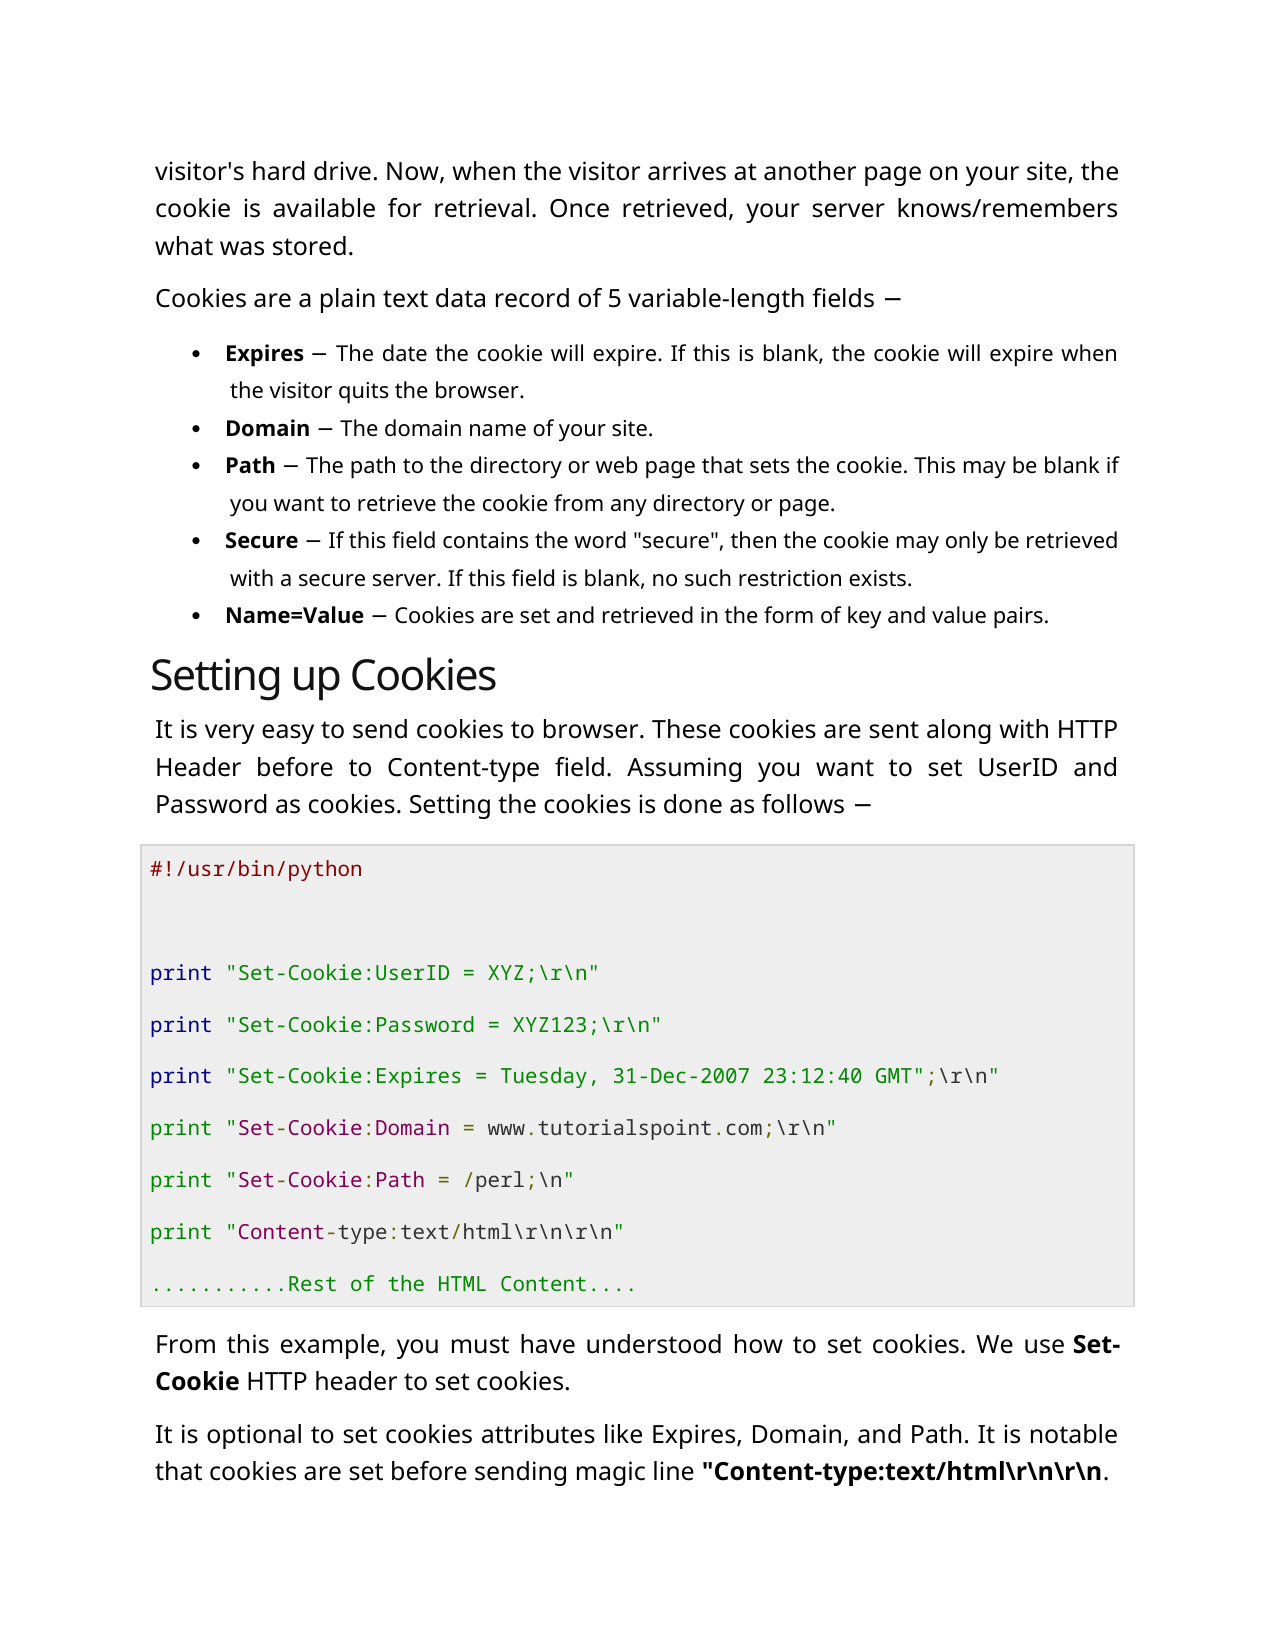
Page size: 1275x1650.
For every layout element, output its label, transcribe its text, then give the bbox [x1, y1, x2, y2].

text #!/usr/bin/python [142, 846, 1133, 882]
text ...........Rest of the HTML Content.... [142, 1259, 1133, 1306]
text From this example, you must have understood how to set cookies. We use Set-Cookie HTTP header to set cookies. [155, 1323, 1120, 1398]
text It is very easy to send cookies to browser. These cookies are sent along with HTTP Header before to Content-type field. Assuming you want to set UserID and Password as cookies. Setting the cookies is done as follows − [155, 708, 1120, 821]
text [155, 150, 1120, 262]
text print "Set-Cookie:Password = XYZ123;\r\n" [142, 1000, 1133, 1038]
text print "Set-Cookie:UserID = XYZ;\r\n" [142, 948, 1133, 986]
text print "Set-Cookie:Path = /perl;\n" [142, 1155, 1133, 1194]
list Secure − If this field contains the word "secure", then the cookie may only be retrieved with a secure server. If this field is blank, no such restriction exists. [192, 517, 1120, 592]
text print "Set-Cookie:Domain = www.tutorialspoint.com;\r\n" [142, 1103, 1133, 1142]
list Domain − The domain name of your site. [192, 405, 1120, 442]
text print "Set-Cookie:Expires = Tuesday, 31-Dec-2007 23:12:40 GMT";\r\n" [142, 1052, 1133, 1090]
list Path − The path to the directory or web page that sets the cookie. This may be blank if you want to retrieve the cookie from any directory or page. [192, 442, 1120, 517]
text print "Content-type:text/html\r\n\r\n" [142, 1207, 1133, 1246]
subtitle Setting up Cookies [150, 645, 1120, 703]
list Expires − The date the cookie will expire. If this is blank, the cookie will expire when the visitor quits the browser. [192, 330, 1120, 405]
list Name=Value − Cookies are set and retrieved in the form of key and value pairs. [192, 592, 1120, 630]
text It is optional to set cookies attributes like Expires, Domain, and Path. It is notable that cookies are set before sending magic line "Content-type:text/html\r\n\r\n. [155, 1413, 1120, 1488]
text Cookies are a plain text data record of 5 variable-length fields − [155, 277, 1120, 315]
